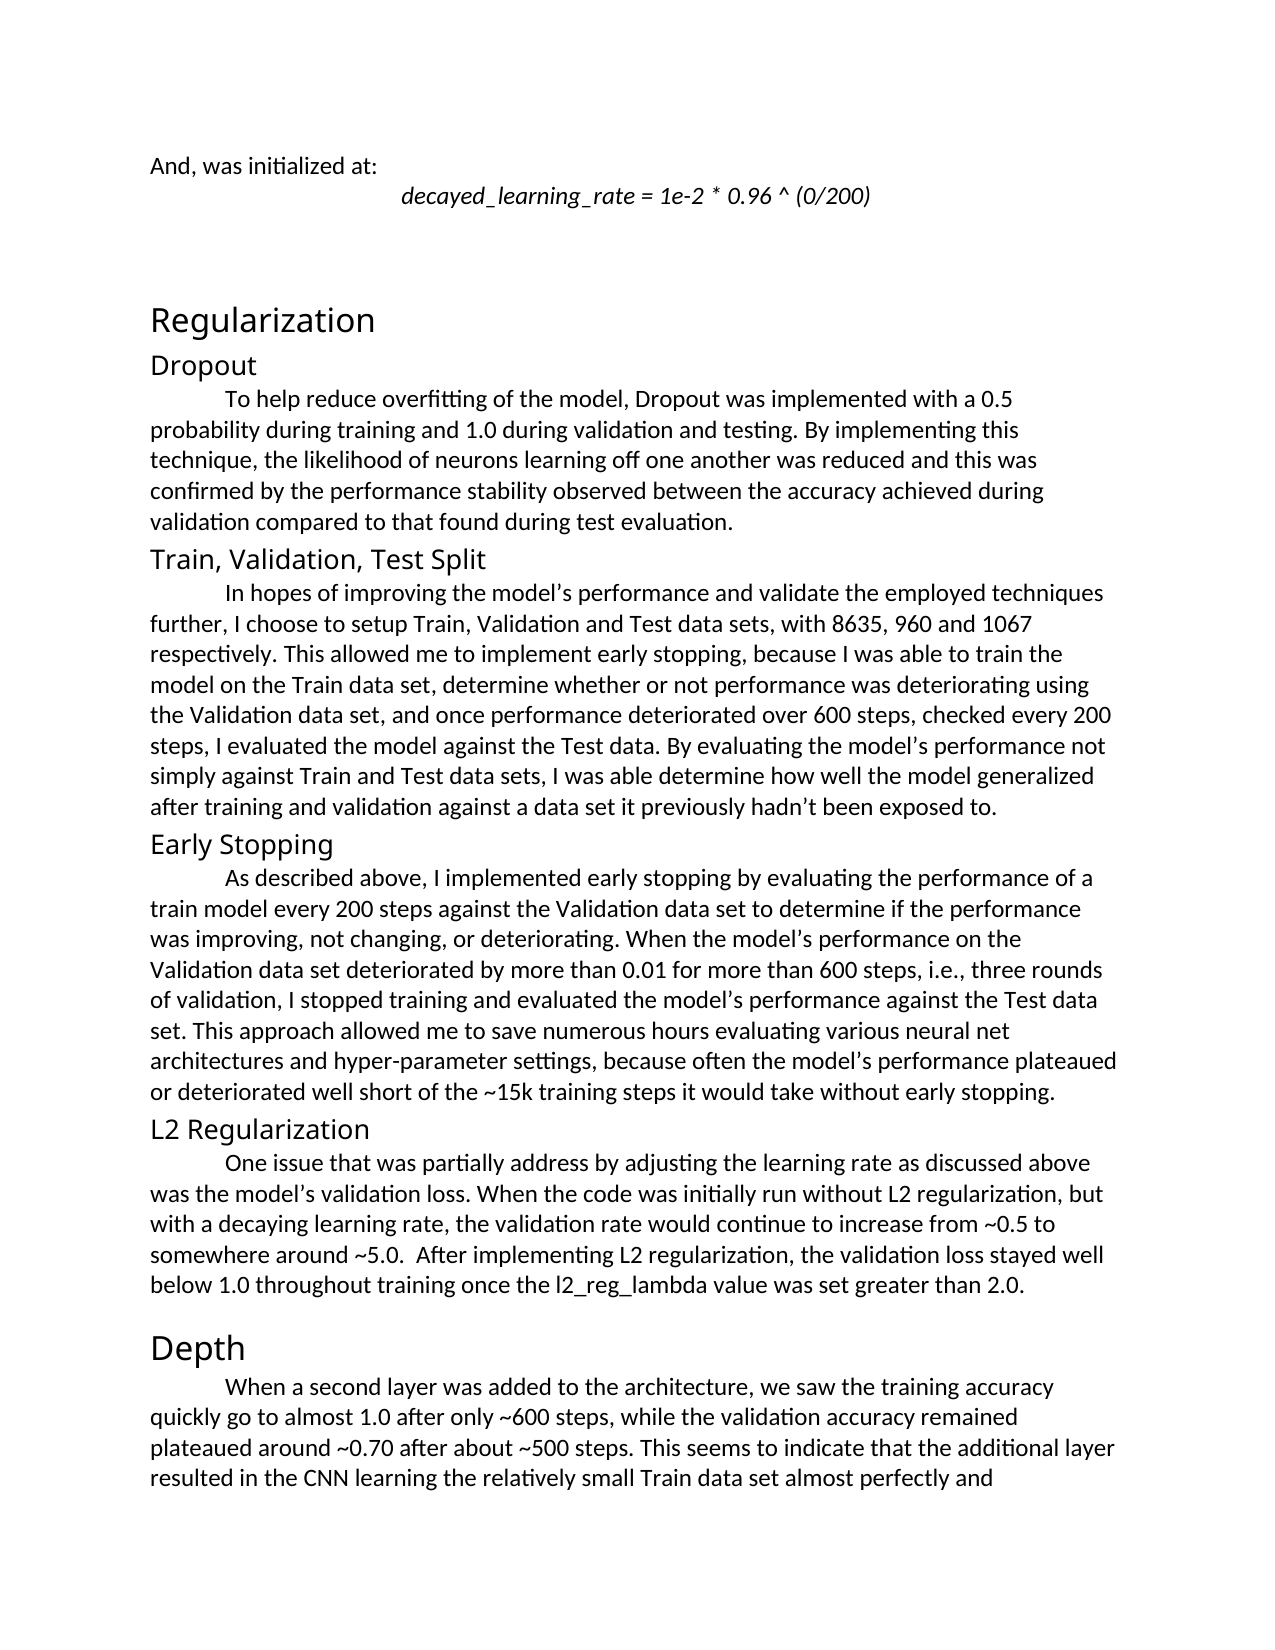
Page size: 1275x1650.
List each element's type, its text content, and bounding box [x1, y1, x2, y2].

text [150, 1371, 1125, 1493]
subtitle Regularization [150, 297, 1125, 342]
subtitle Depth [150, 1325, 1125, 1371]
subtitle Train, Validation, Test Split [150, 540, 1125, 577]
subtitle Early Stopping [150, 826, 1125, 862]
subtitle Dropout [150, 347, 1125, 383]
subtitle L2 Regularization [150, 1111, 1125, 1148]
text In hopes of improving the model’s performance and validate the employed techniques further, I choose to setup Train, Validation and Test data sets, with 8635, 960 and 1067 respectively. This allowed me to implement early stopping, because I was able to train the model on the Train data set, determine whether or not performance was deteriorating using the Validation data set, and once performance deteriorated over 600 steps, checked every 200 steps, I evaluated the model against the Test data. By evaluating the model’s performance not simply against Train and Test data sets, I was able determine how well the model generalized after training and validation against a data set it previously hadn’t been exposed to. [150, 577, 1125, 821]
text As described above, I implemented early stopping by evaluating the performance of a train model every 200 steps against the Validation data set to determine if the performance was improving, not changing, or deteriorating. When the model’s performance on the Validation data set deteriorated by more than 0.01 for more than 600 steps, i.e., three rounds of validation, I stopped training and evaluated the model’s performance against the Test data set. This approach allowed me to save numerous hours evaluating various neural net architectures and hyper-parameter settings, because often the model’s performance plateaued or deteriorated well short of the ~15k training steps it would take without early stopping. [150, 862, 1125, 1107]
text One issue that was partially address by adjusting the learning rate as discussed above was the model’s validation loss. When the code was initially run without L2 regularization, but with a decaying learning rate, the validation rate would continue to increase from ~0.5 to somewhere around ~5.0. After implementing L2 regularization, the validation loss stayed well below 1.0 throughout training once the l2_reg_lambda value was set greater than 2.0. [150, 1148, 1125, 1300]
text decayed_learning_rate = 1e-2 * 0.96 ^ (0/200) [150, 181, 1125, 211]
text To help reduce overfitting of the model, Dropout was implemented with a 0.5 probability during training and 1.0 during validation and testing. By implementing this technique, the likelihood of neurons learning off one another was reduced and this was confirmed by the performance stability observed between the accuracy achieved during validation compared to that found during test evaluation. [150, 383, 1125, 536]
text And, was initialized at: [150, 150, 1125, 181]
